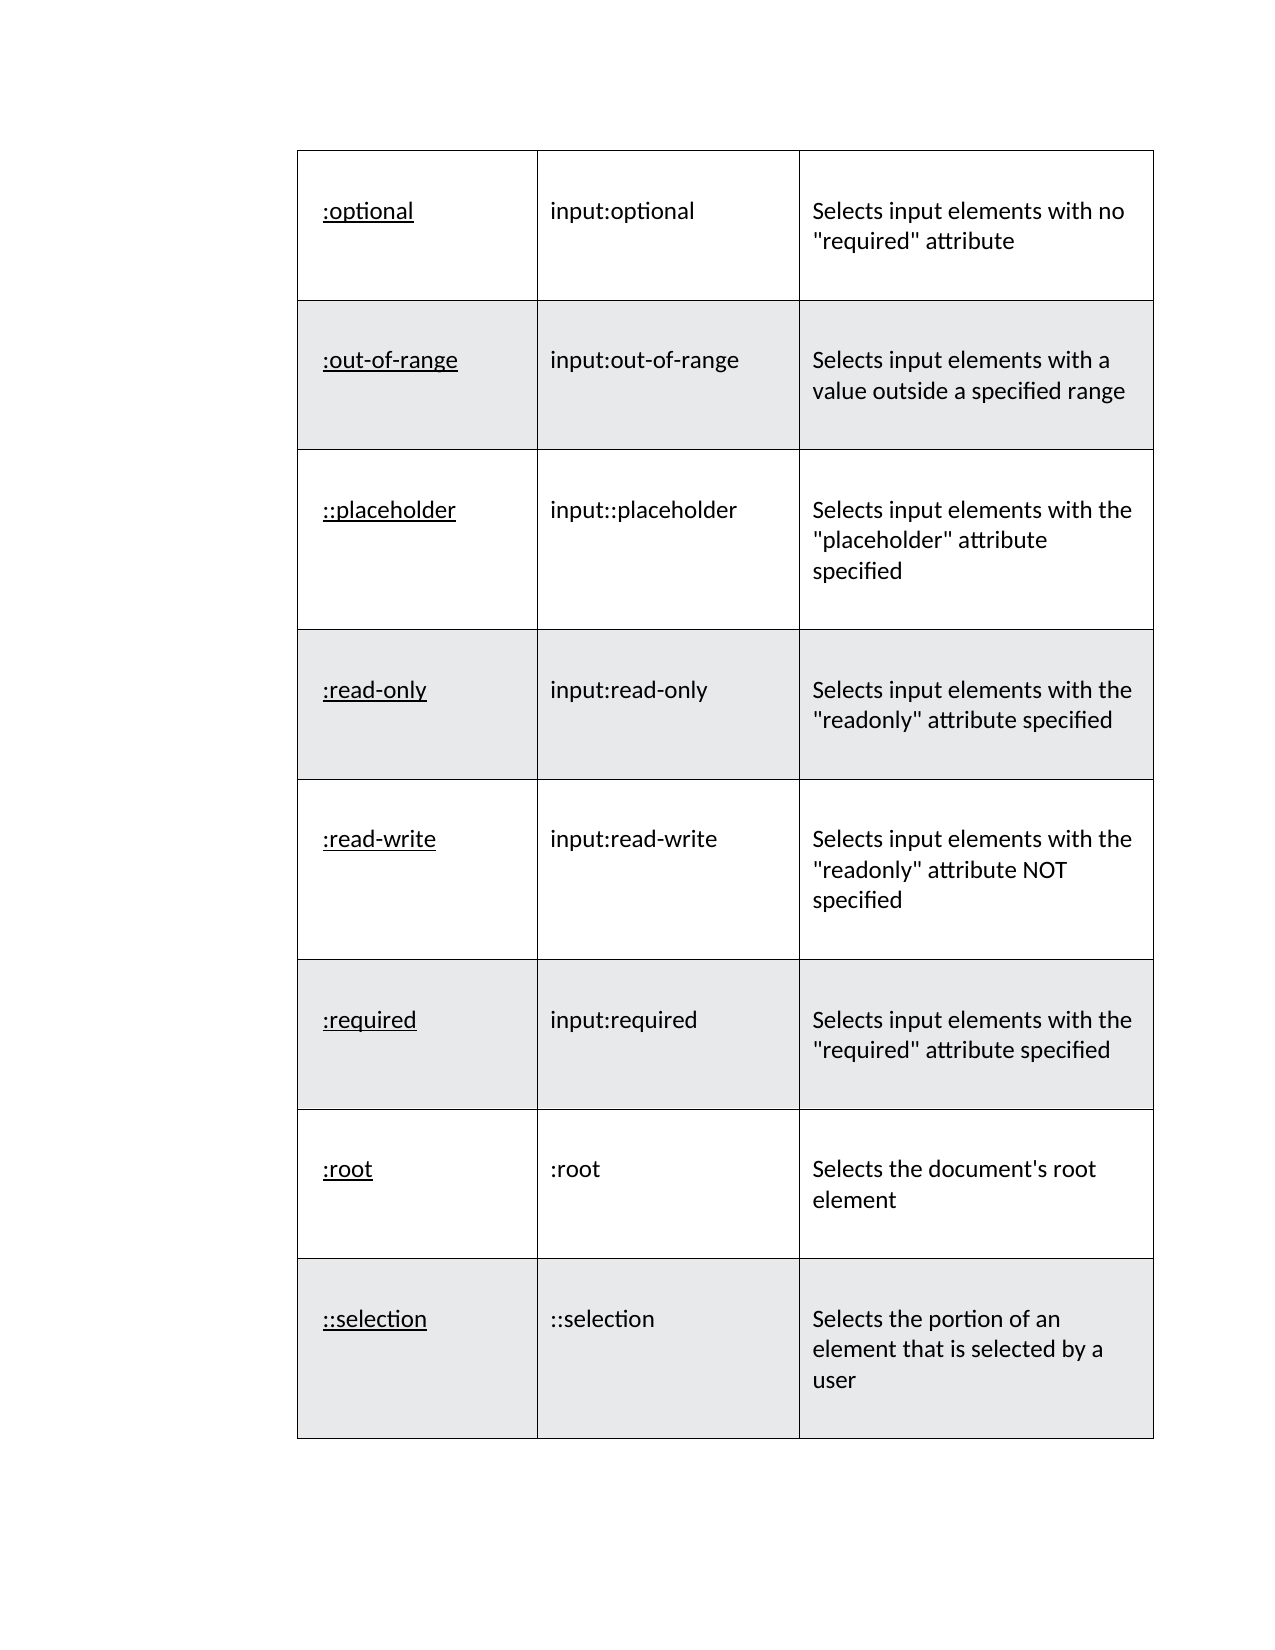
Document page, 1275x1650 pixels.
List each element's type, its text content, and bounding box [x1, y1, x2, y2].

table_cell Selects input elements with a value outside a specified range [800, 301, 1153, 449]
table_cell :out-of-range [298, 301, 537, 449]
table_cell ::selection [538, 1259, 799, 1438]
table_cell Selects input elements with no "required" attribute [800, 151, 1153, 299]
table_cell Selects input elements with the "required" attribute specified [800, 960, 1153, 1108]
table_cell :optional [298, 151, 537, 299]
table_cell input:out-of-range [538, 301, 799, 449]
table_cell Selects the portion of an element that is selected by a user [800, 1259, 1153, 1438]
table_cell :read-write [298, 780, 537, 959]
table_cell Selects the document's root element [800, 1110, 1153, 1258]
table_cell Selects input elements with the "placeholder" attribute specified [800, 450, 1153, 629]
table_cell :read-only [298, 630, 537, 779]
table_cell input:read-only [538, 630, 799, 779]
table_cell :root [538, 1110, 799, 1258]
table_cell :required [298, 960, 537, 1108]
table_cell input:read-write [538, 780, 799, 959]
table_cell Selects input elements with the "readonly" attribute NOT specified [800, 780, 1153, 959]
table_cell input::placeholder [538, 450, 799, 629]
table_cell input:required [538, 960, 799, 1108]
table_cell ::placeholder [298, 450, 537, 629]
table_cell :root [298, 1110, 537, 1258]
table_cell input:optional [538, 151, 799, 299]
table_cell ::selection [298, 1259, 537, 1438]
table_cell Selects input elements with the "readonly" attribute specified [800, 630, 1153, 779]
